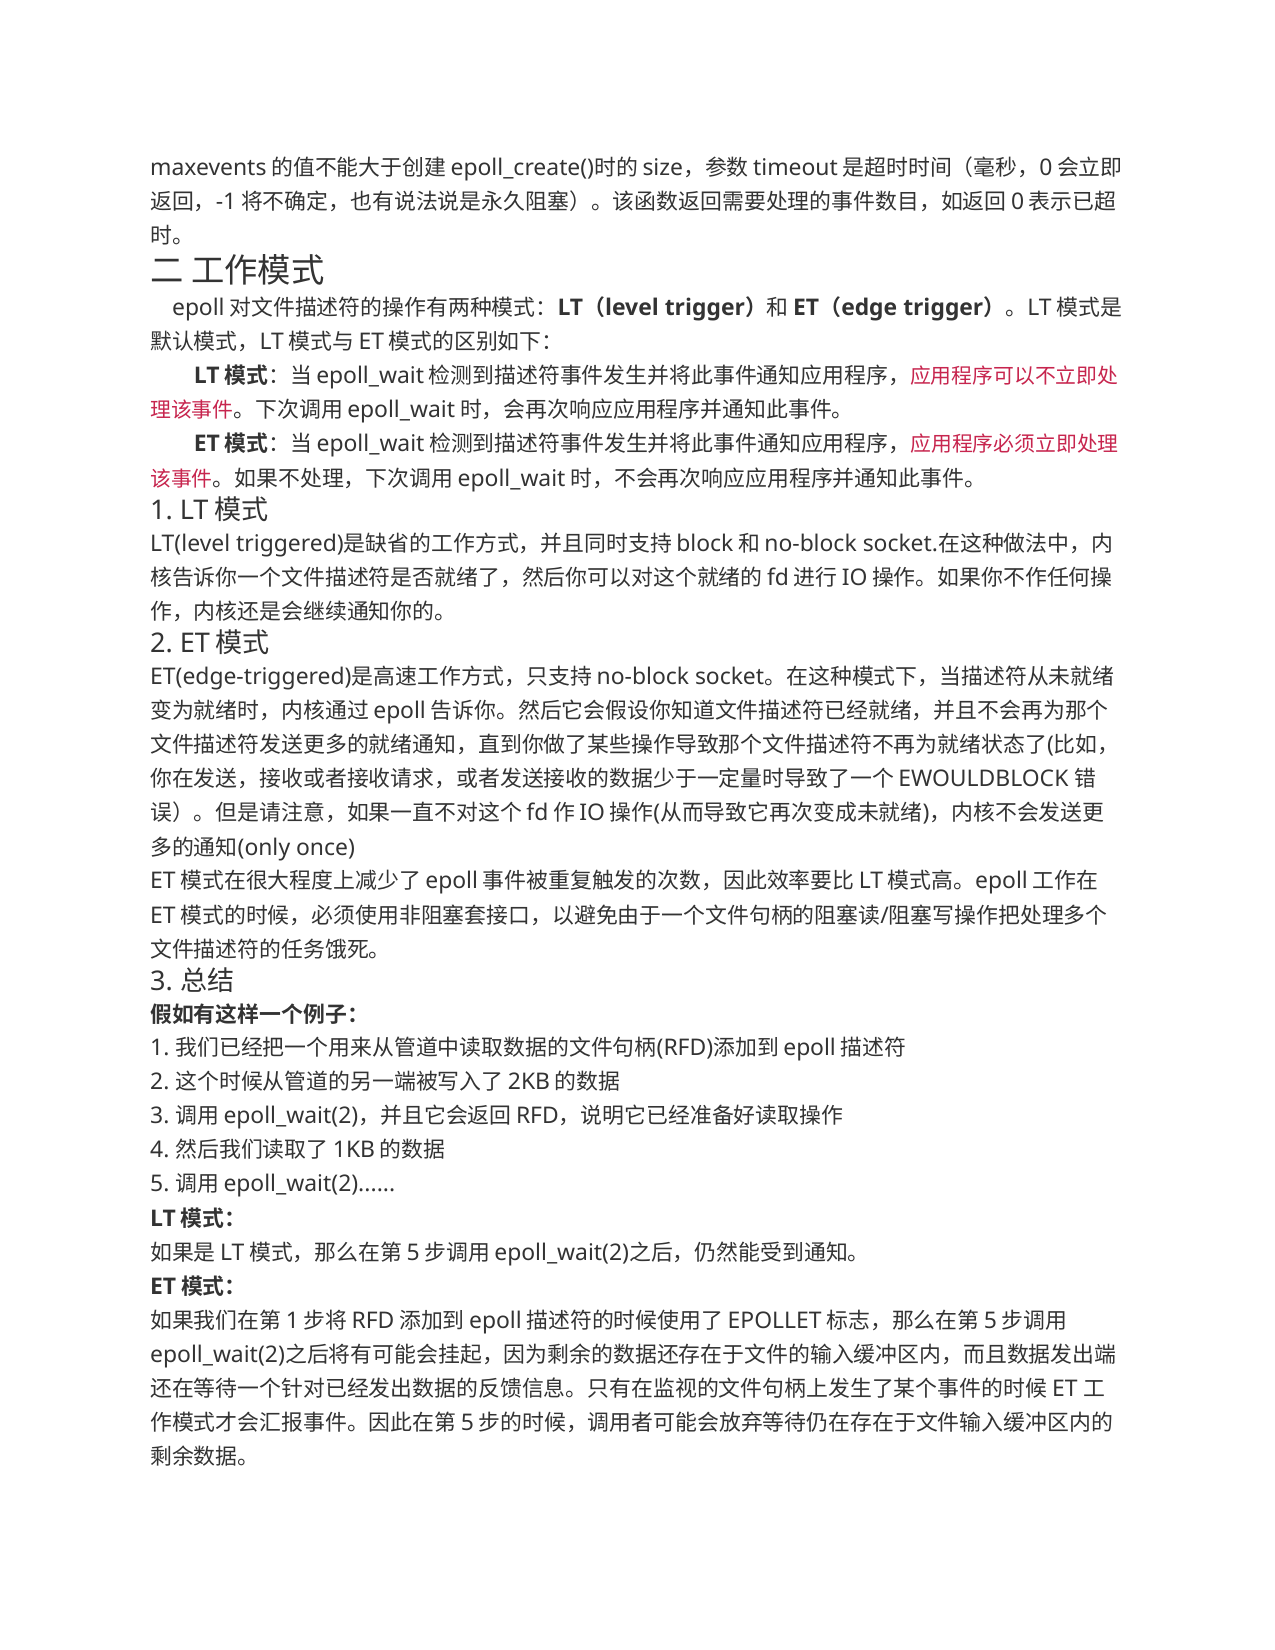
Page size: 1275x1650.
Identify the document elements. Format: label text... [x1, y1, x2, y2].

text ET模式： [150, 1269, 1125, 1301]
text ET(edge-triggered)是高速工作方式，只支持no-block socket。在这种模式下，当描述符从未就绪变为就绪时，内核通过epoll告诉你。然后它会假设你知道文件描述符已经就绪，并且不会再为那个文件描述符发送更多的就绪通知，直到你做了某些操作导致那个文件描述符不再为就绪状态了(比如，你在发送，接收或者接收请求，或者发送接收的数据少于一定量时导致了一个EWOULDBLOCK 错误）。但是请注意，如果一直不对这个fd作IO操作(从而导致它再次变成未就绪)，内核不会发送更多的通知(only once) [150, 659, 1125, 862]
text 2. ET模式 [150, 628, 1125, 659]
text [150, 150, 1125, 250]
text 5. 调用epoll_wait(2)...... [150, 1166, 1125, 1199]
text ET模式在很大程度上减少了epoll事件被重复触发的次数，因此效率要比LT模式高。epoll工作在ET模式的时候，必须使用非阻塞套接口，以避免由于一个文件句柄的阻塞读/阻塞写操作把处理多个文件描述符的任务饿死。 [150, 863, 1125, 963]
text 如果我们在第1步将RFD添加到epoll描述符的时候使用了EPOLLET标志，那么在第5步调用epoll_wait(2)之后将有可能会挂起，因为剩余的数据还存在于文件的输入缓冲区内，而且数据发出端还在等待一个针对已经发出数据的反馈信息。只有在监视的文件句柄上发生了某个事件的时候 ET 工作模式才会汇报事件。因此在第5步的时候，调用者可能会放弃等待仍在存在于文件输入缓冲区内的剩余数据。 [150, 1303, 1125, 1471]
text epoll对文件描述符的操作有两种模式：LT（level trigger）和ET（edge trigger）。LT模式是默认模式，LT模式与ET模式的区别如下： [150, 290, 1125, 356]
text 4. 然后我们读取了1KB的数据 [150, 1132, 1125, 1164]
text 假如有这样一个例子： [150, 997, 1125, 1028]
text LT模式： [150, 1201, 1125, 1233]
text 如果是LT模式，那么在第5步调用epoll_wait(2)之后，仍然能受到通知。 [150, 1234, 1125, 1267]
text 2. 这个时候从管道的另一端被写入了2KB的数据 [150, 1064, 1125, 1096]
text LT模式：当epoll_wait检测到描述符事件发生并将此事件通知应用程序，应用程序可以不立即处理该事件。下次调用epoll_wait时，会再次响应应用程序并通知此事件。 [150, 358, 1125, 424]
text 1. 我们已经把一个用来从管道中读取数据的文件句柄(RFD)添加到epoll描述符 [150, 1030, 1125, 1062]
text LT(level triggered)是缺省的工作方式，并且同时支持block和no-block socket.在这种做法中，内核告诉你一个文件描述符是否就绪了，然后你可以对这个就绪的fd进行IO操作。如果你不作任何操作，内核还是会继续通知你的。 [150, 526, 1125, 626]
text ET模式：当epoll_wait检测到描述符事件发生并将此事件通知应用程序，应用程序必须立即处理该事件。如果不处理，下次调用epoll_wait时，不会再次响应应用程序并通知此事件。 [150, 426, 1125, 493]
text 1. LT模式 [150, 494, 1125, 526]
text 二 工作模式 [150, 252, 1125, 290]
text 3. 总结 [150, 965, 1125, 997]
text 3. 调用epoll_wait(2)，并且它会返回RFD，说明它已经准备好读取操作 [150, 1098, 1125, 1131]
